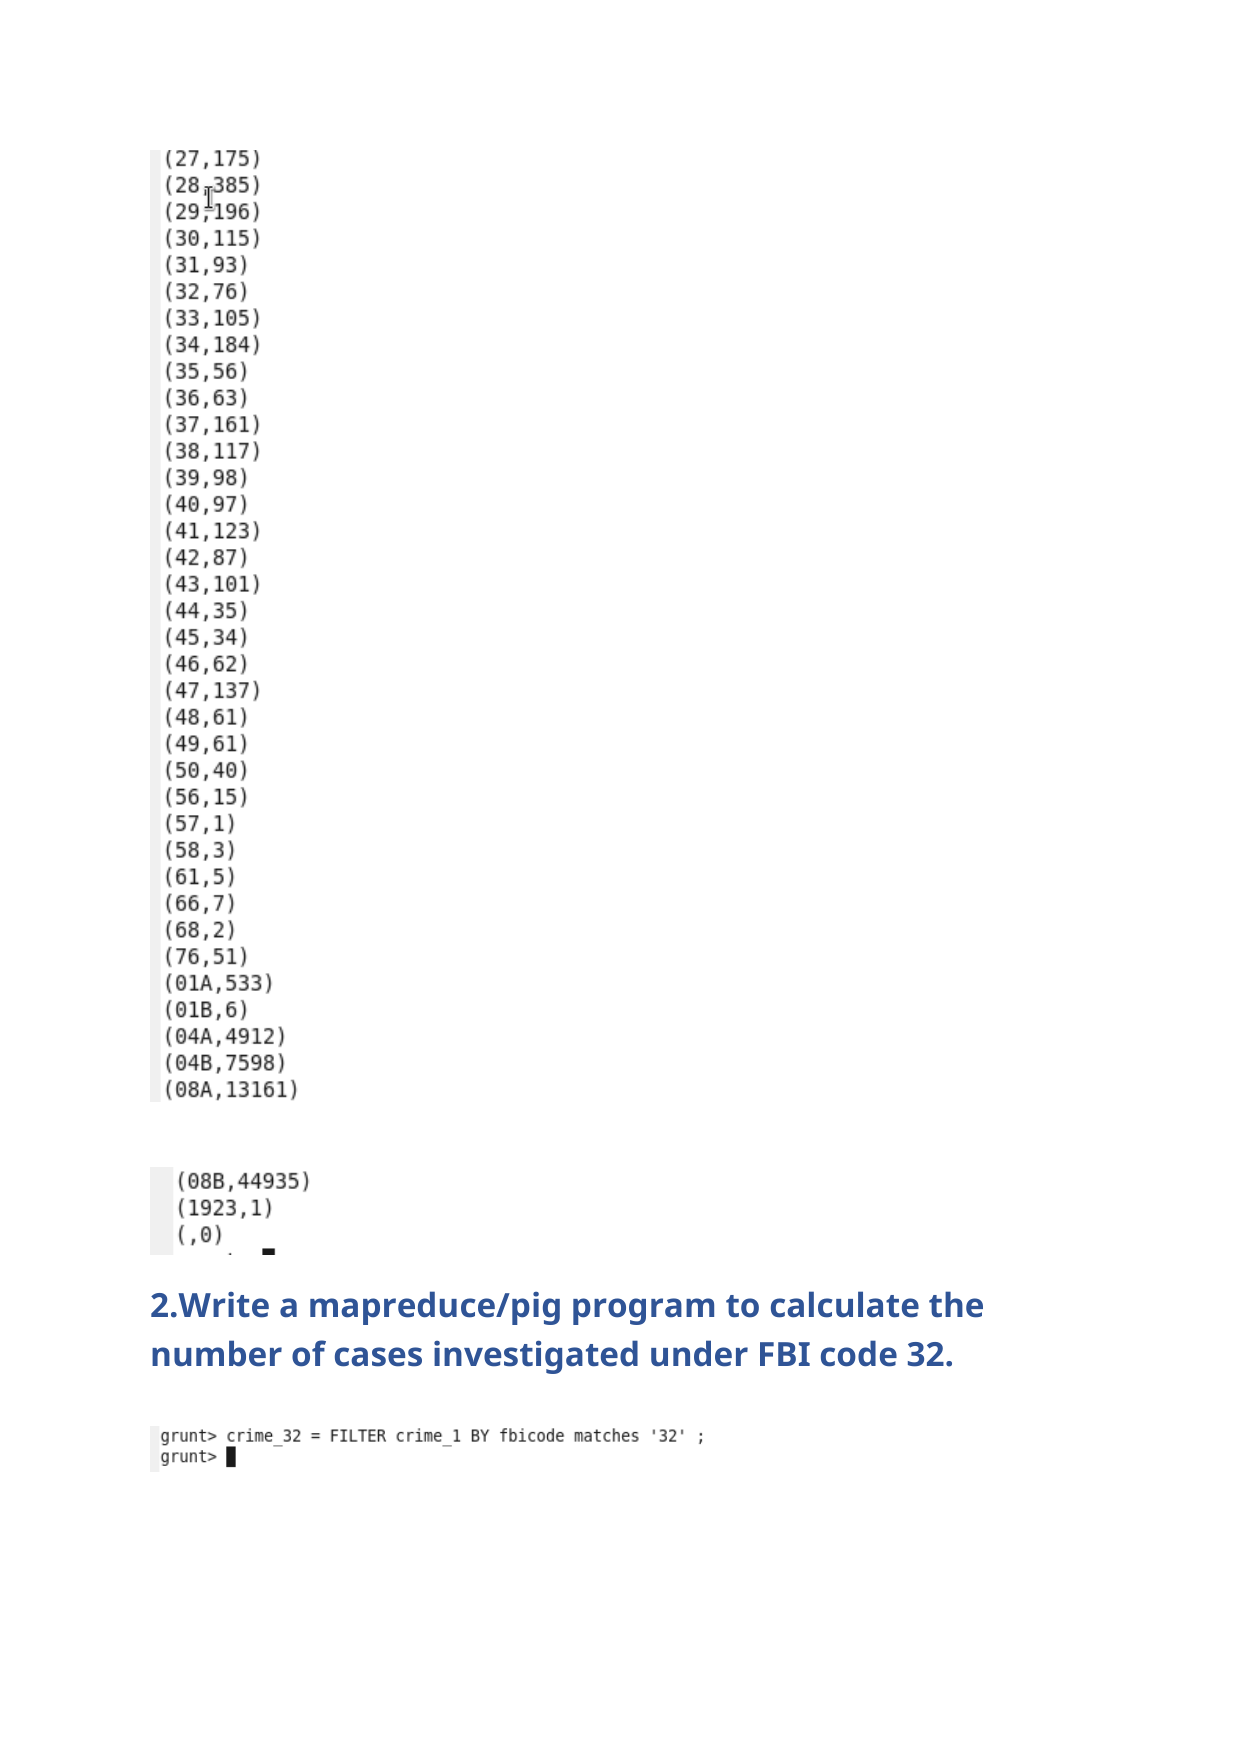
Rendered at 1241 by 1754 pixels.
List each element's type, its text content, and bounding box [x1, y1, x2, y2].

picture [150, 150, 343, 1102]
subtitle 2.Write a mapreduce/pig program to calculate the number of cases investigated under FBI code 32. [150, 1282, 1090, 1376]
picture [150, 1426, 1091, 1472]
picture [150, 1167, 369, 1255]
